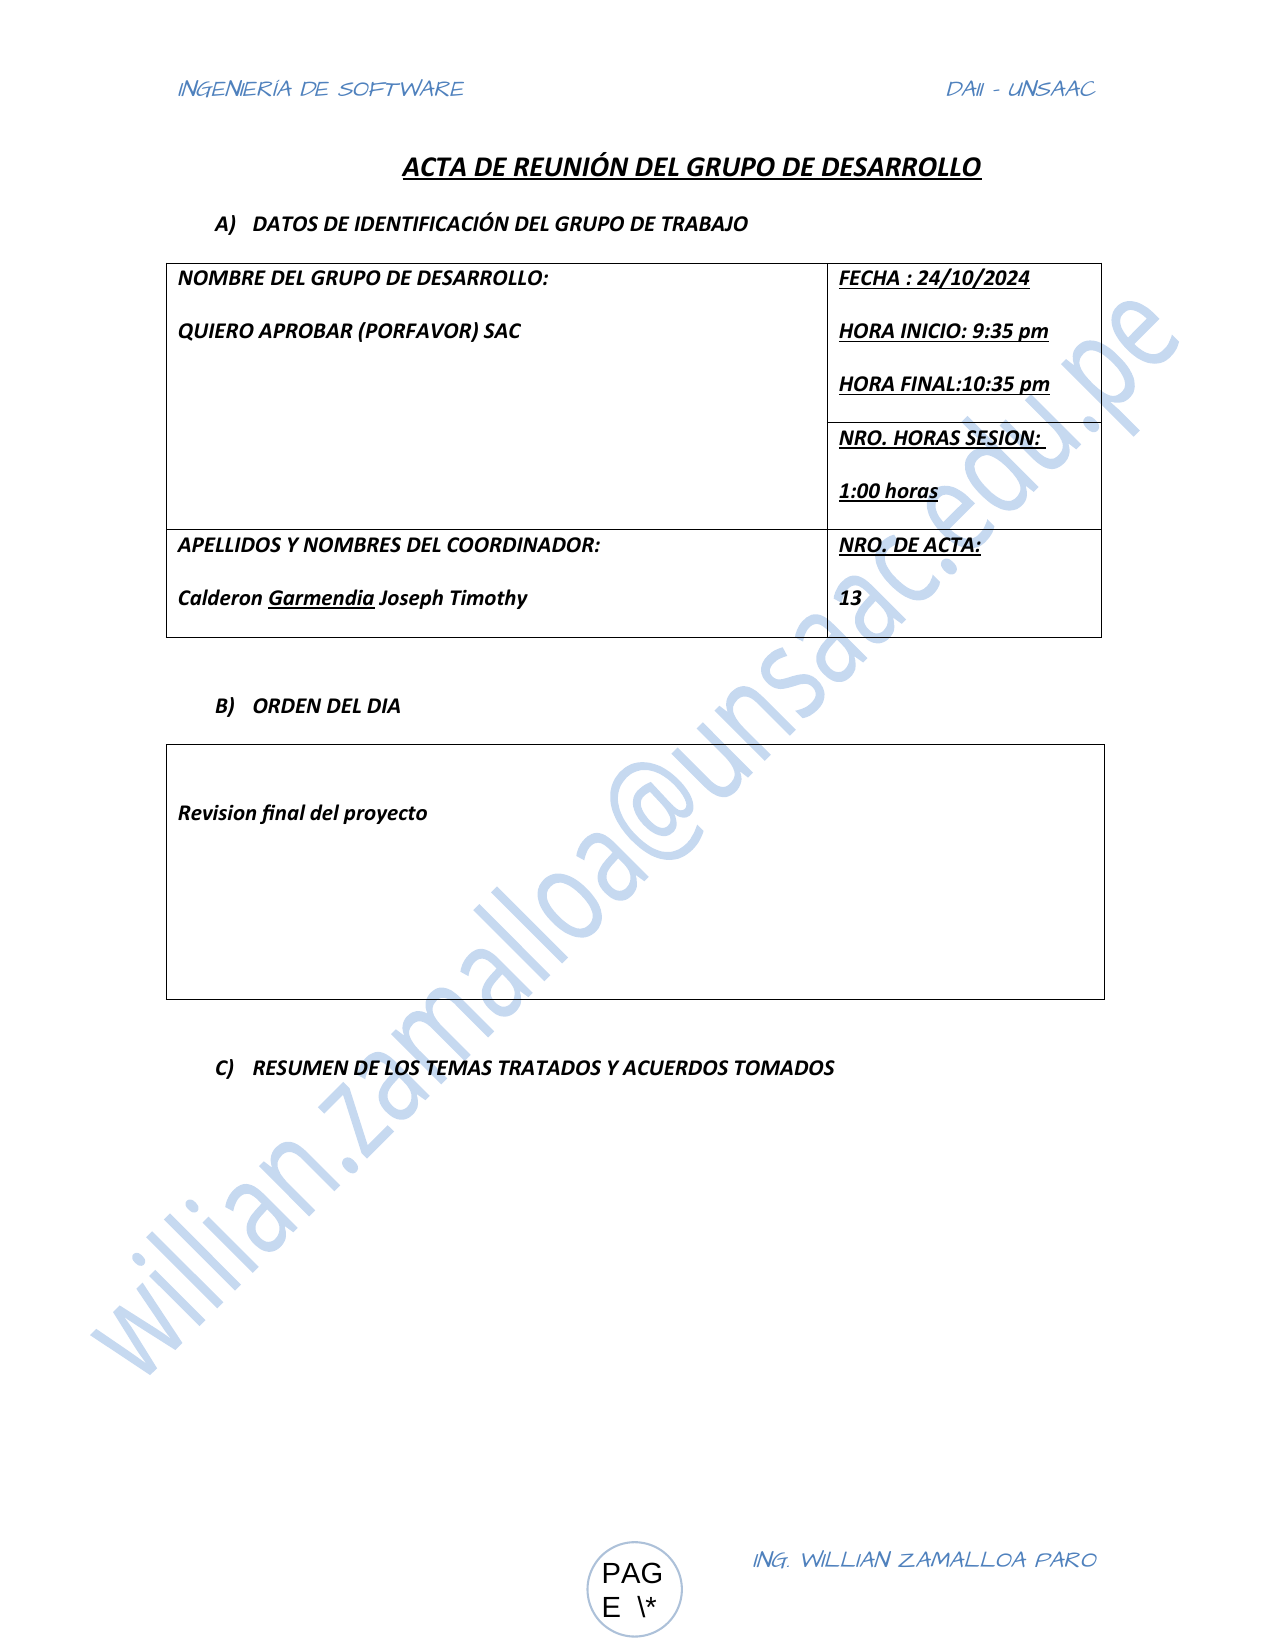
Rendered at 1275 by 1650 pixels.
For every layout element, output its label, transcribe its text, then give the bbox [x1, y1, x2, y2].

list ORDEN DEL DIA [215, 691, 1098, 719]
table_header Revision final del proyecto [167, 745, 1104, 999]
text ACTA DE REUNIÓN DEL GRUPO DE DESARROLLO [327, 148, 1098, 183]
table_cell APELLIDOS Y NOMBRES DEL COORDINADOR: Calderon Garmendia Joseph Timothy [167, 530, 827, 637]
table_cell NRO. DE ACTA: 13 [828, 530, 1101, 637]
table_header NOMBRE DEL GRUPO DE DESARROLLO: QUIERO APROBAR (PORFAVOR) SAC [167, 264, 827, 529]
table_cell NRO. HORAS SESION: 1:00 horas [828, 423, 1101, 529]
list DATOS DE IDENTIFICACIÓN DEL GRUPO DE TRABAJO [215, 209, 1098, 237]
table_header FECHA : 24/10/2024 HORA INICIO: 9:35 pm HORA FINAL:10:35 pm [828, 264, 1101, 422]
list RESUMEN DE LOS TEMAS TRATADOS Y ACUERDOS TOMADOS [215, 1053, 1098, 1081]
